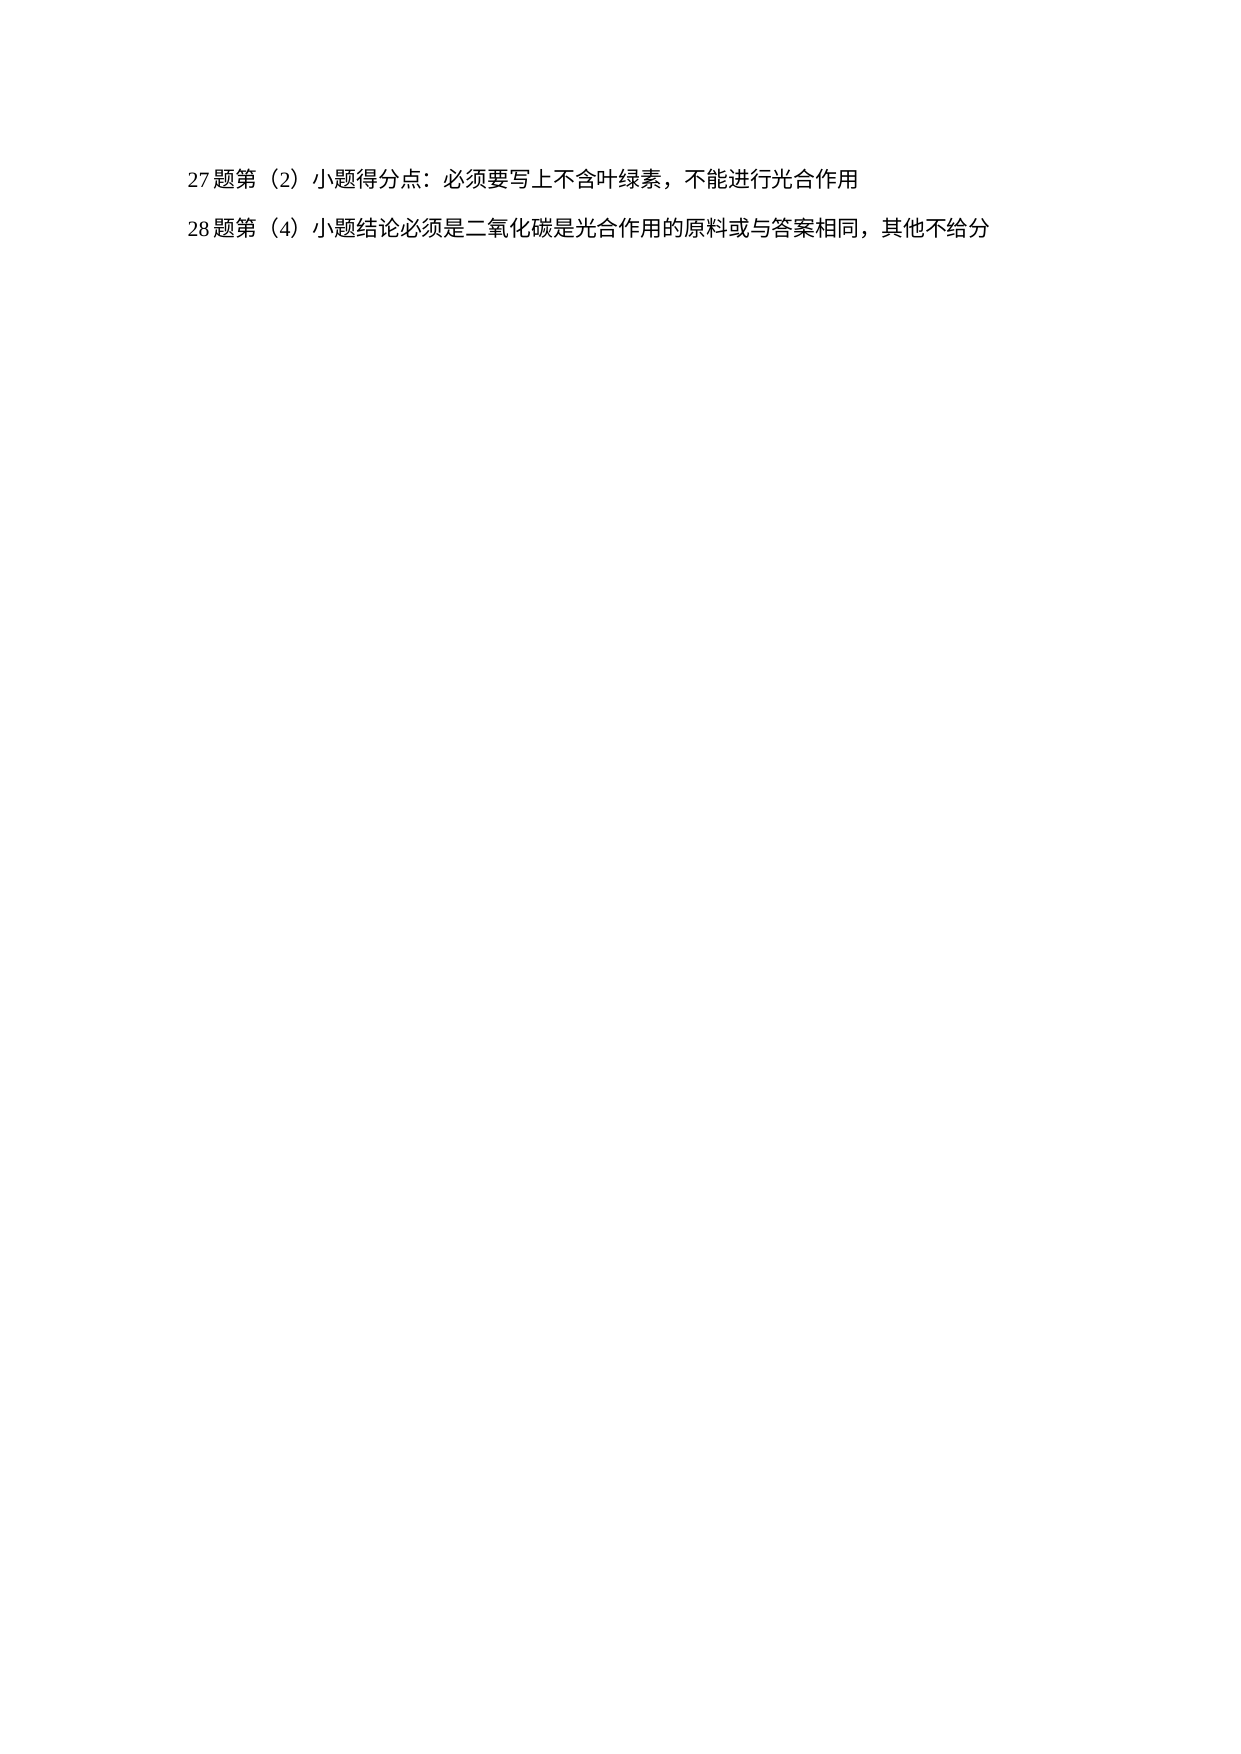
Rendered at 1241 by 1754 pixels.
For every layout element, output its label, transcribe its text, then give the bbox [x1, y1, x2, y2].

text 28题第（4）小题结论必须是二氧化碳是光合作用的原料或与答案相同，其他不给分 [187, 210, 1053, 243]
text 27题第（2）小题得分点：必须要写上不含叶绿素，不能进行光合作用 [187, 162, 1053, 194]
